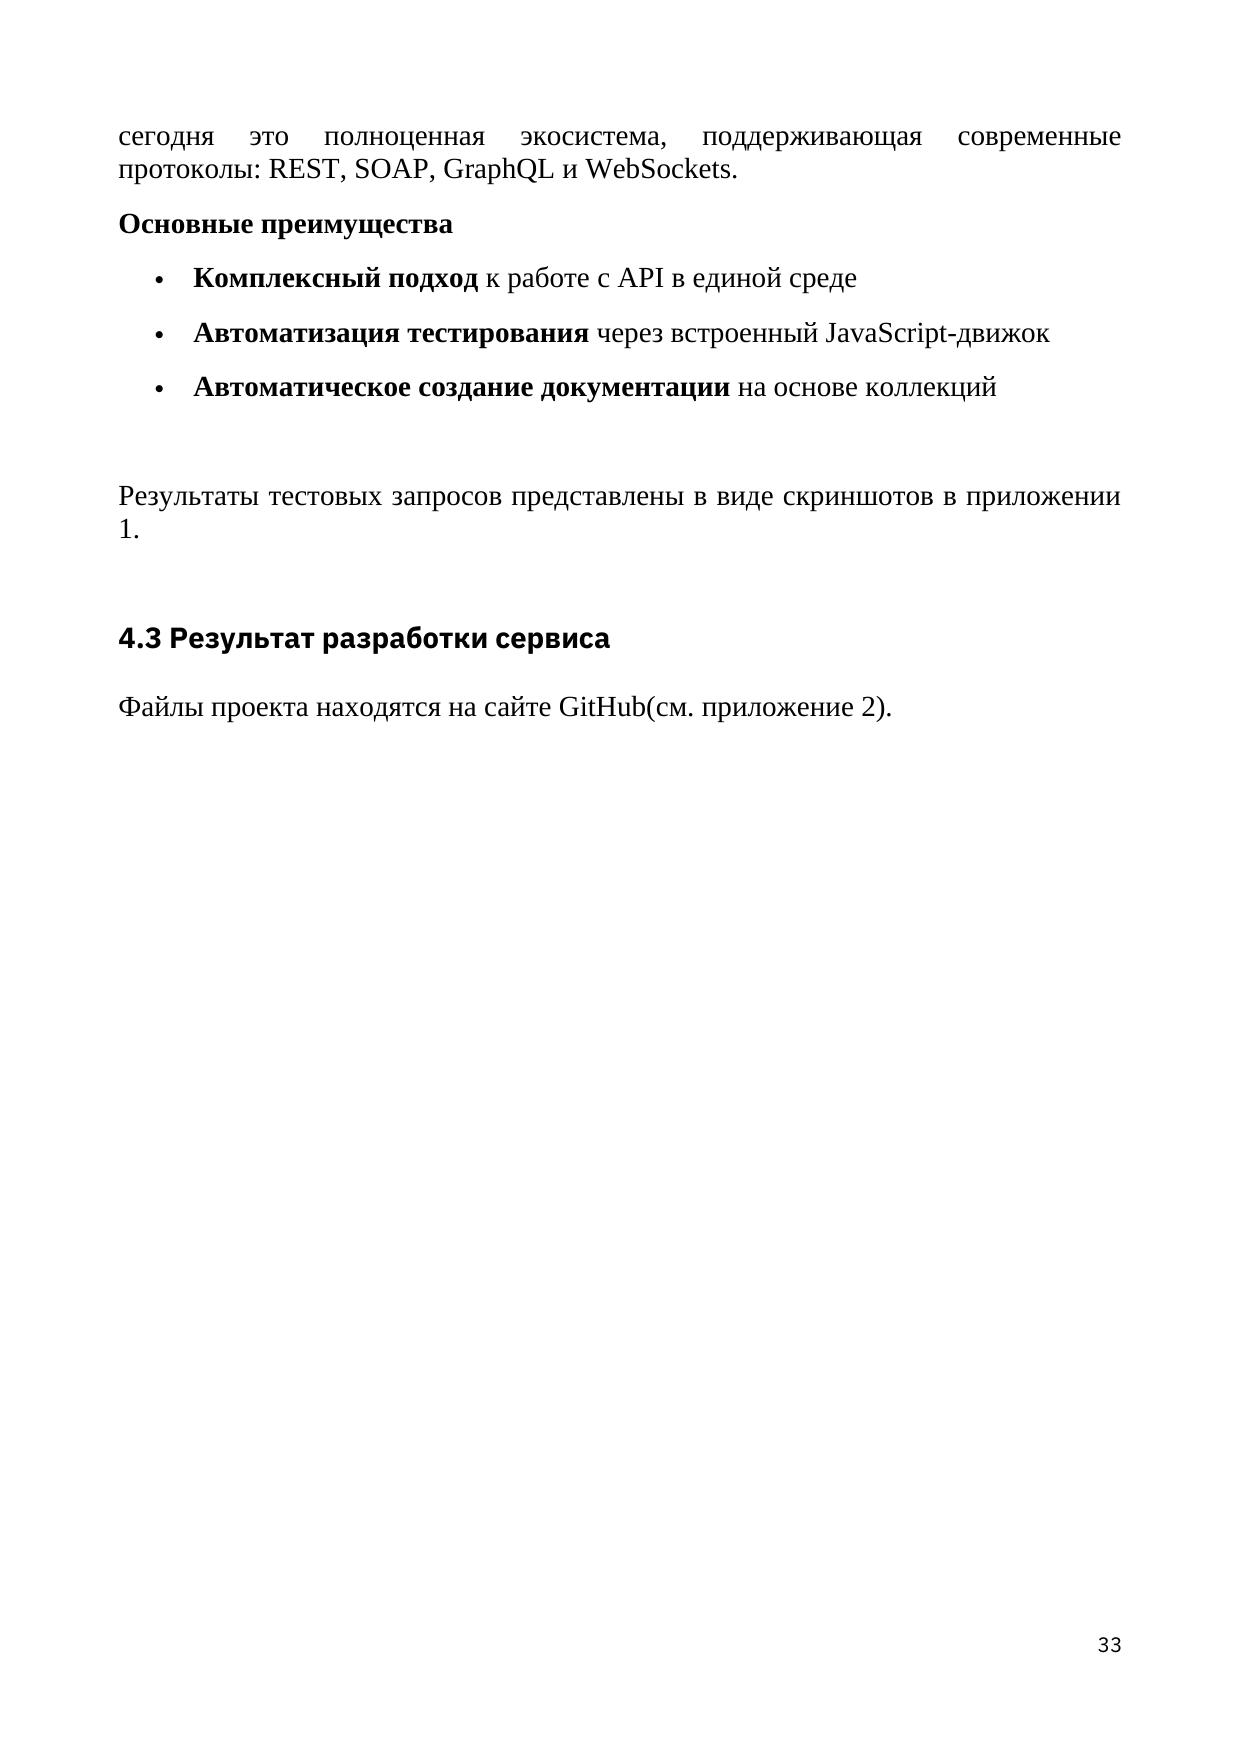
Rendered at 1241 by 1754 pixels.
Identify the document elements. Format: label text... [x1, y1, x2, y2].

text Файлы проекта находятся на сайте GitHub(см. приложение 2). [118, 665, 1122, 723]
list Автоматизация тестирования через встроенный JavaScript-движок [156, 315, 1122, 348]
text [118, 118, 1122, 185]
text Результаты тестовых запросов представлены в виде скриншотов в приложении 1. [118, 478, 1122, 545]
text Основные преимущества [118, 206, 1122, 239]
list Комплексный подход к работе с API в единой среде [156, 260, 1122, 294]
subtitle 4.3 Результат разработки сервиса [118, 619, 1122, 657]
list Автоматическое создание документации на основе коллекций [156, 369, 1122, 403]
